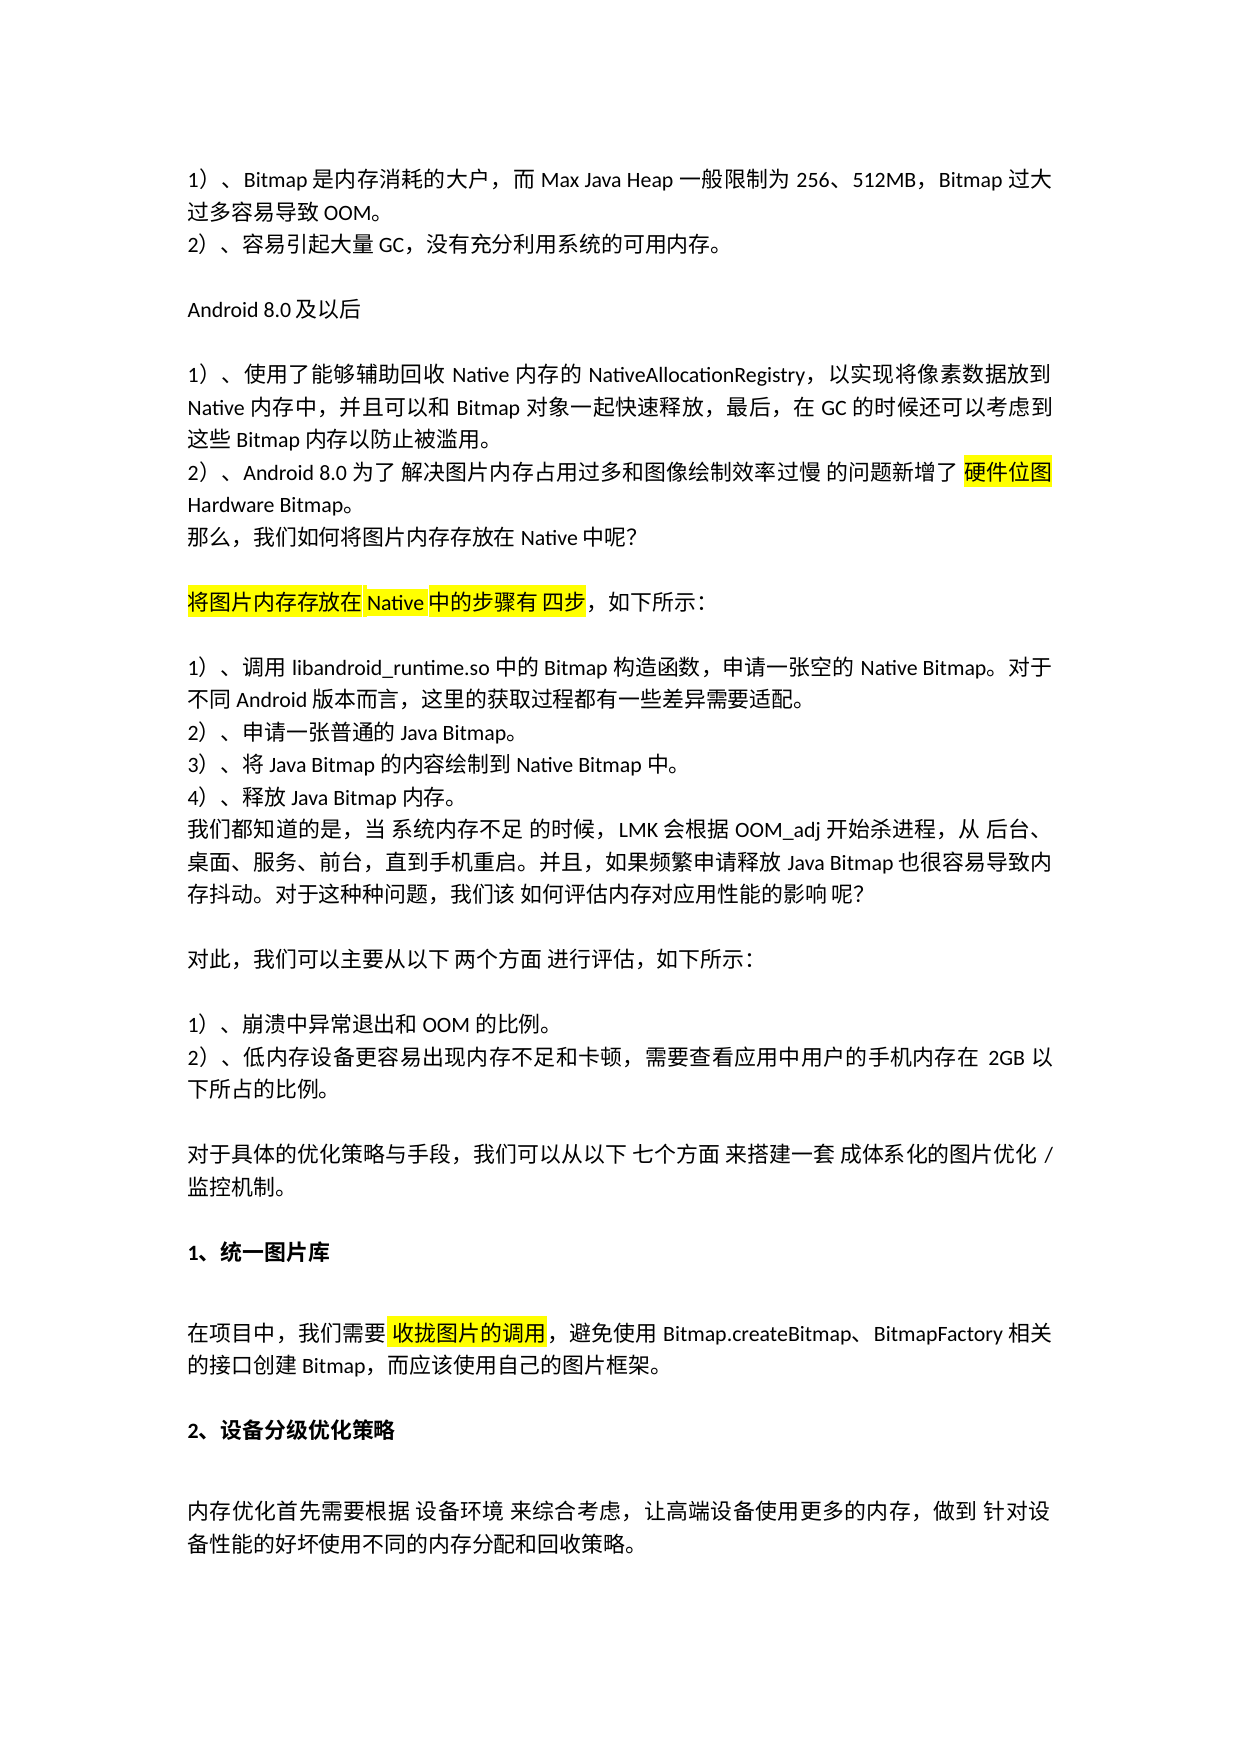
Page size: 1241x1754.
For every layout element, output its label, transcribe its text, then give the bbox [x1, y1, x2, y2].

text 那么，我们如何将图片内存存放在 Native 中呢？ [187, 519, 1053, 552]
text 将图片内存存放在Native中的步骤有 四步，如下所示： [187, 584, 1053, 617]
text 对于具体的优化策略与手段，我们可以从以下 七个方面 来搭建一套 成体系化的图片优化 / 监控机制。 [187, 1137, 1053, 1202]
text 1）、Bitmap是内存消耗的大户，而 Max Java Heap 一般限制为 256、512MB，Bitmap 过大过多容易导致 OOM。 [187, 162, 1053, 227]
text 内存优化首先需要根据 设备环境 来综合考虑，让高端设备使用更多的内存，做到 针对设备性能的好坏使用不同的内存分配和回收策略。 [187, 1494, 1053, 1559]
text 1）、崩溃中异常退出和 OOM 的比例。 [187, 1007, 1053, 1039]
text 2）、Android 8.0 为了 解决图片内存占用过多和图像绘制效率过慢 的问题新增了 硬件位图 Hardware Bitmap。 [187, 454, 1053, 519]
text 1）、使用了能够辅助回收 Native 内存的 NativeAllocationRegistry，以实现将像素数据放到 Native 内存中，并且可以和 Bitmap 对象一起快速释放，最后，在 GC 的时候还可以考虑到这些 Bitmap 内存以防止被滥用。 [187, 357, 1053, 454]
text 3）、将 Java Bitmap 的内容绘制到 Native Bitmap 中。 [187, 747, 1053, 779]
text 在项目中，我们需要 收拢图片的调用，避免使用 Bitmap.createBitmap、BitmapFactory 相关的接口创建 Bitmap，而应该使用自己的图片框架。 [187, 1315, 1053, 1380]
subtitle 1、统一图片库 [187, 1234, 1053, 1267]
text 4）、释放 Java Bitmap 内存。 [187, 779, 1053, 812]
text 2）、申请一张普通的 Java Bitmap。 [187, 714, 1053, 747]
text 1）、调用 libandroid_runtime.so 中的 Bitmap 构造函数，申请一张空的 Native Bitmap。对于不同 Android 版本而言，这里的获取过程都有一些差异需要适配。 [187, 649, 1053, 714]
text Android 8.0及以后 [187, 292, 1053, 324]
subtitle 2、设备分级优化策略 [187, 1413, 1053, 1445]
text 我们都知道的是，当 系统内存不足 的时候，LMK 会根据 OOM_adj 开始杀进程，从 后台、桌面、服务、前台，直到手机重启。并且，如果频繁申请释放 Java Bitmap 也很容易导致内存抖动。对于这种种问题，我们该 如何评估内存对应用性能的影响 呢？ [187, 812, 1053, 909]
text 2）、低内存设备更容易出现内存不足和卡顿，需要查看应用中用户的手机内存在 2GB 以下所占的比例。 [187, 1039, 1053, 1104]
text 对此，我们可以主要从以下 两个方面 进行评估，如下所示： [187, 942, 1053, 974]
text 2）、容易引起大量 GC，没有充分利用系统的可用内存。 [187, 227, 1053, 259]
